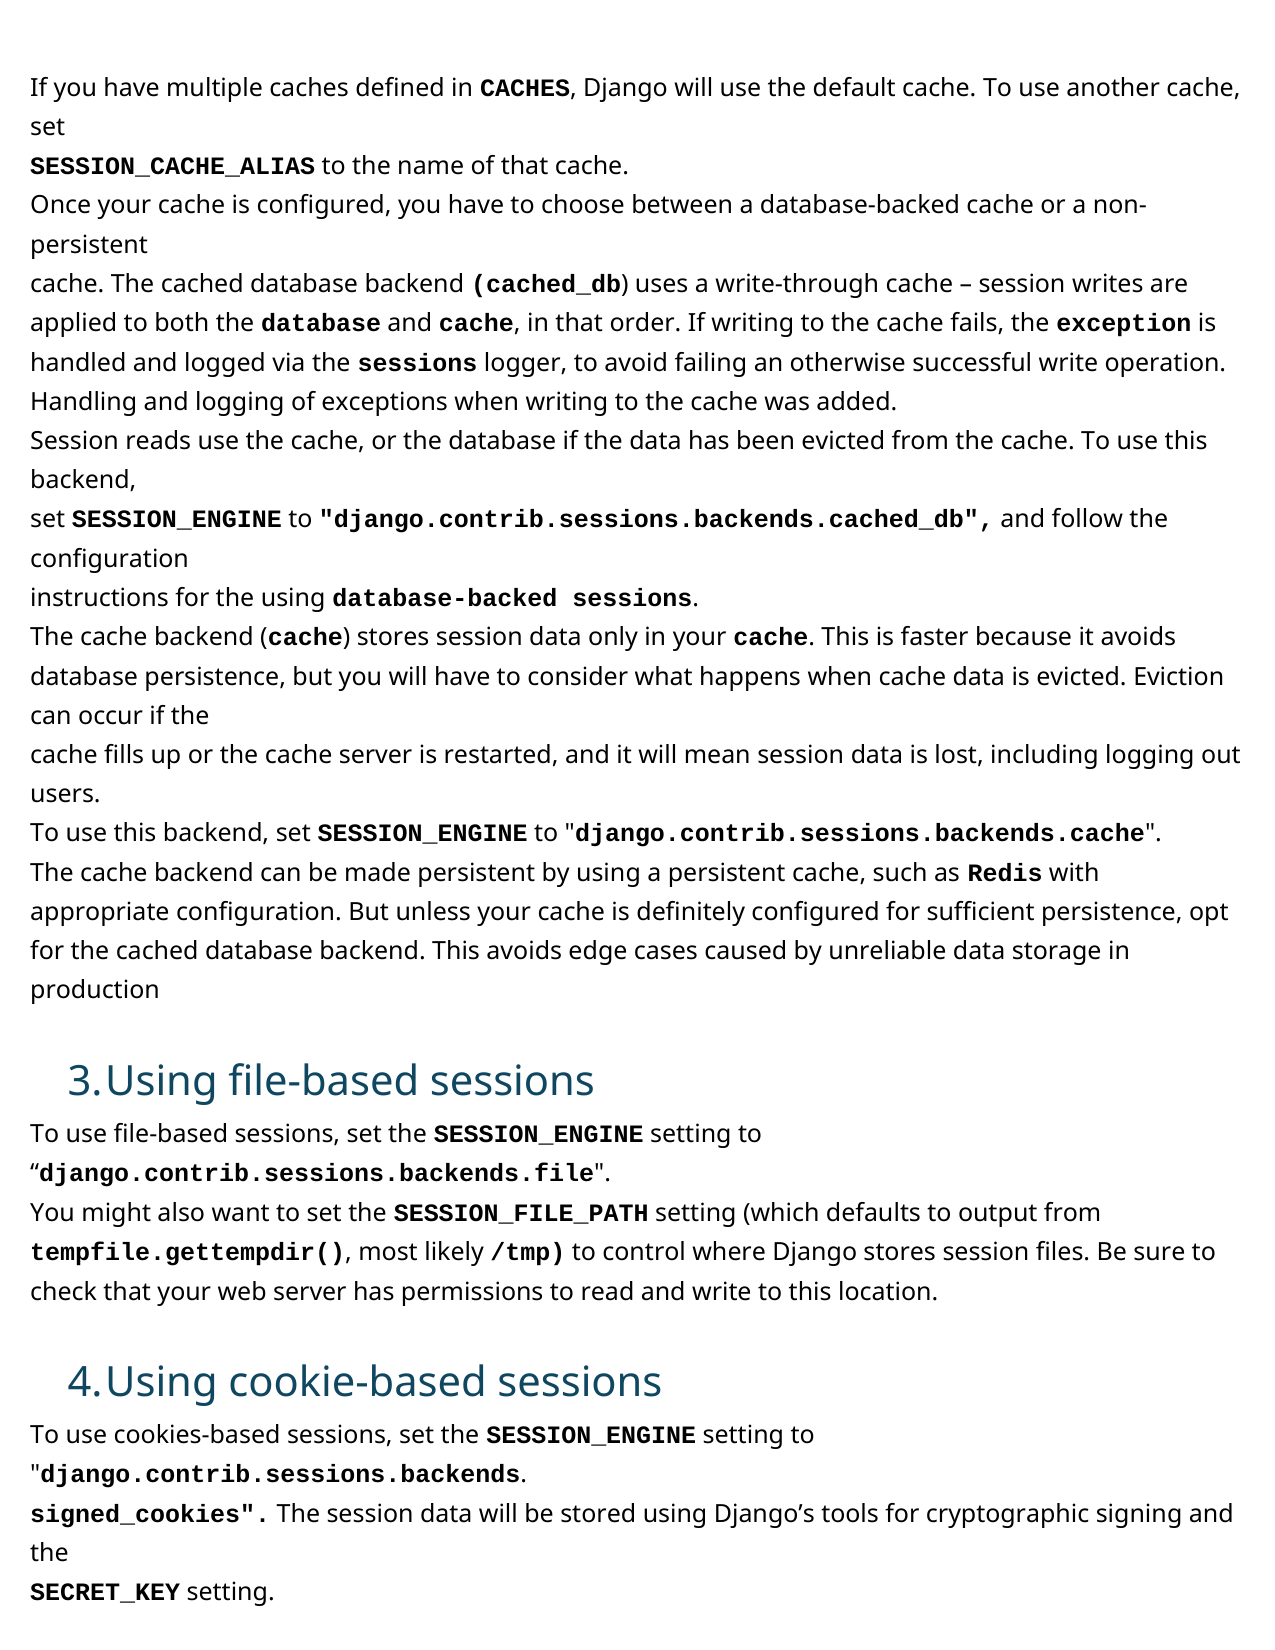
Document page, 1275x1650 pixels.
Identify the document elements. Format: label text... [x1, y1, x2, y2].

text instructions for the using database-backed sessions. [30, 579, 1245, 614]
text set SESSION_ENGINE to "django.contrib.sessions.backends.cached_db", and follow the configuration [30, 501, 1245, 574]
text To use cookies-based sessions, set the SESSION_ENGINE setting to "django.contrib.sessions.backends. [30, 1417, 1245, 1490]
text Handling and logging of exceptions when writing to the cache was added. [30, 383, 1245, 418]
text To use file-based sessions, set the SESSION_ENGINE setting to “django.contrib.sessions.backends.file". [30, 1116, 1245, 1189]
text You might also want to set the SESSION_FILE_PATH setting (which defaults to output from tempfile.gettempdir(), most likely /tmp) to control where Django stores session files. Be sure to check that your web server has permissions to read and write to this location. [30, 1194, 1245, 1346]
subtitle Using file-based sessions [67, 1050, 1245, 1107]
text SESSION_CACHE_ALIAS to the name of that cache. [30, 148, 1245, 182]
text The cache backend can be made persistent by using a persistent cache, such as Redis with appropriate configuration. But unless your cache is definitely configured for sufficient persistence, opt for the cached database backend. This avoids edge cases caused by unreliable data storage in production [30, 854, 1245, 1006]
text cache fills up or the cache server is restarted, and it will mean session data is lost, including logging out users. [30, 737, 1245, 810]
text Once your cache is configured, you have to choose between a database-backed cache or a non-persistent [30, 187, 1245, 260]
text SECRET_KEY setting. [30, 1574, 1245, 1608]
text The cache backend (cache) stores session data only in your cache. This is faster because it avoids database persistence, but you will have to consider what happens when cache data is evicted. Eviction can occur if the [30, 619, 1245, 732]
subtitle Using cookie-based sessions [67, 1351, 1245, 1408]
text To use this backend, set SESSION_ENGINE to "django.contrib.sessions.backends.cache". [30, 815, 1245, 849]
text If you have multiple caches defined in CACHES, Django will use the default cache. To use another cache, set [30, 69, 1245, 143]
text cache. The cached database backend (cached_db) uses a write-through cache – session writes are applied to both the database and cache, in that order. If writing to the cache fails, the exception is handled and logged via the sessions logger, to avoid failing an otherwise successful write operation. [30, 265, 1245, 378]
text signed_cookies". The session data will be stored using Django’s tools for cryptographic signing and the [30, 1495, 1245, 1569]
text Session reads use the cache, or the database if the data has been evicted from the cache. To use this backend, [30, 423, 1245, 496]
